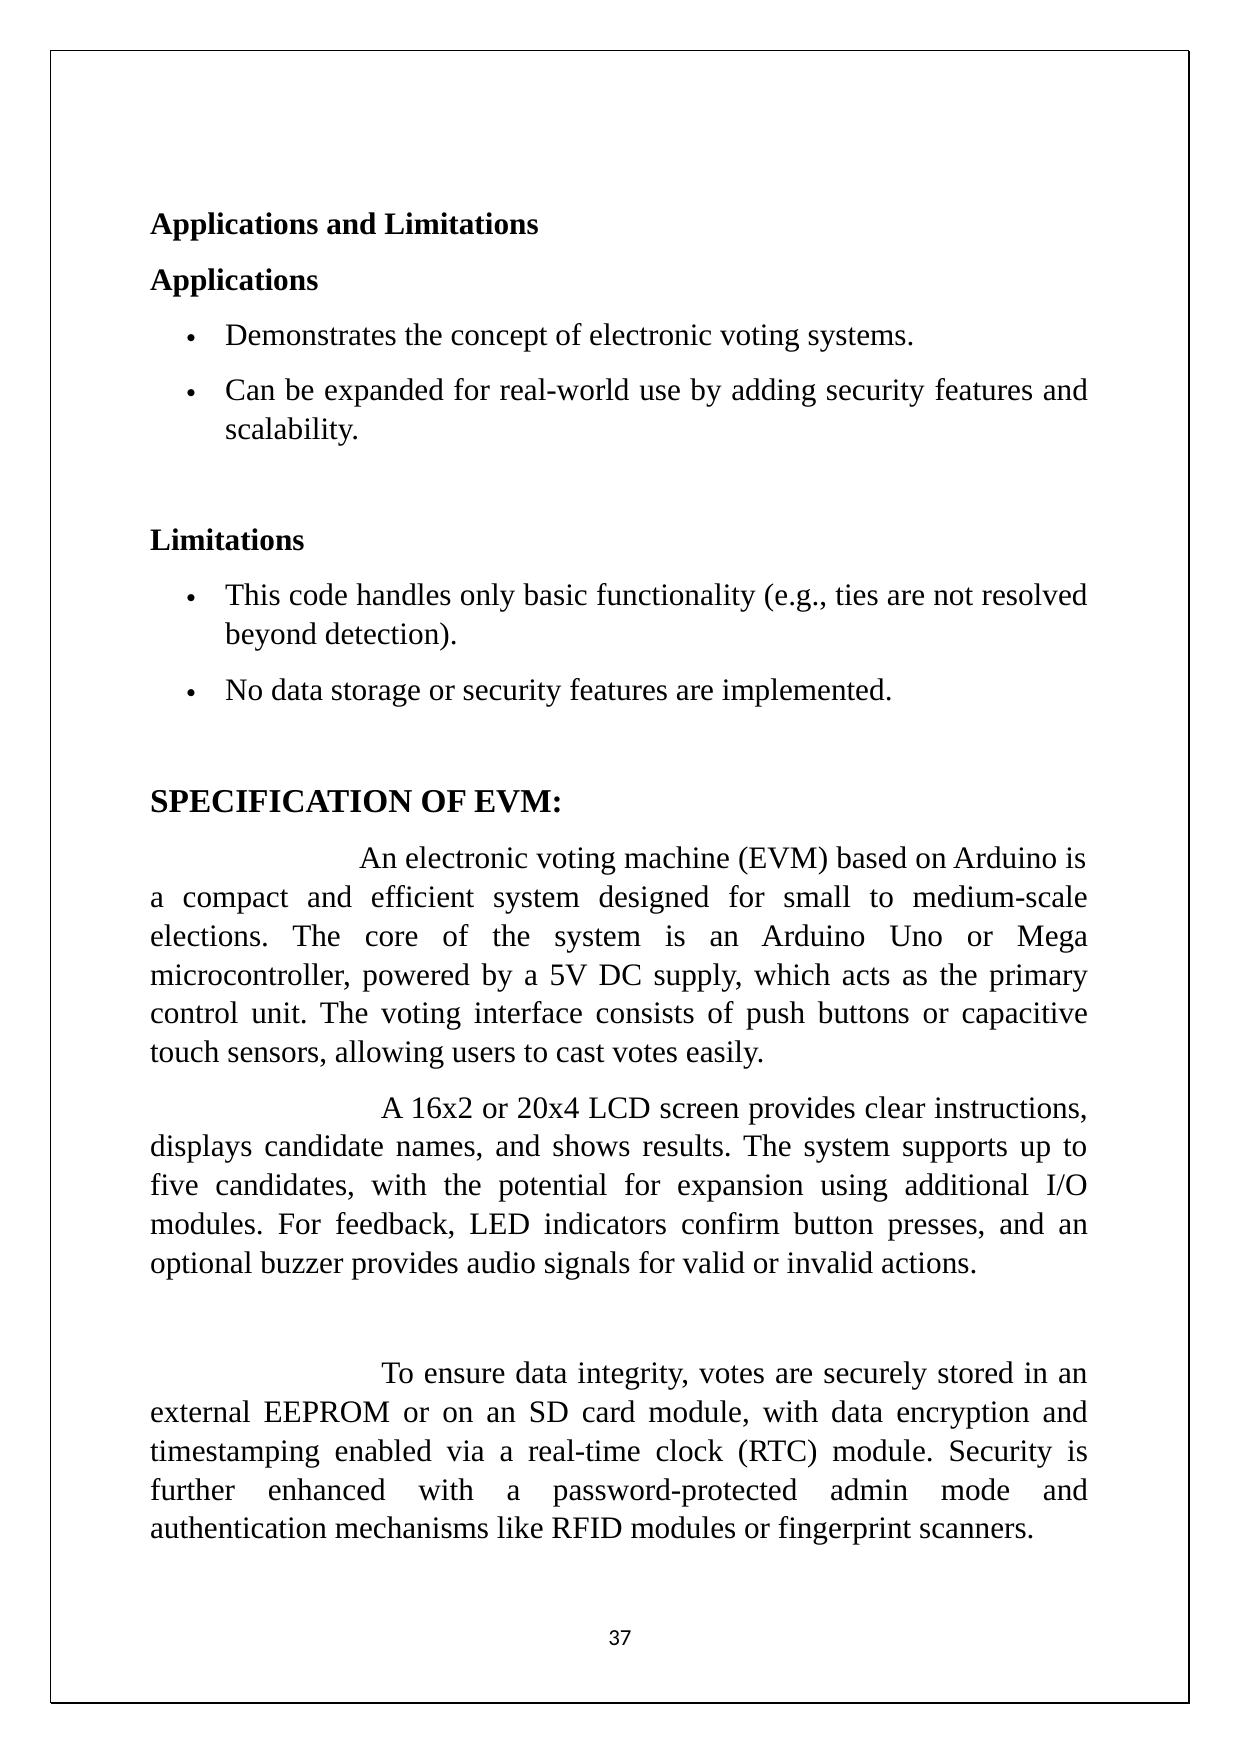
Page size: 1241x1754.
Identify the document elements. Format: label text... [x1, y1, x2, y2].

text SPECIFICATION OF EVM: [150, 782, 1089, 820]
list Demonstrates the concept of electronic voting systems. [187, 316, 1089, 352]
list This code handles only basic functionality (e.g., ties are not resolved beyond detection). [187, 577, 1089, 651]
list Can be expanded for real-world use by adding security features and scalability. [187, 372, 1089, 446]
text A 16x2 or 20x4 LCD screen provides clear instructions, displays candidate names, and shows results. The system supports up to five candidates, with the potential for expansion using additional I/O modules. For feedback, LED indicators confirm button presses, and an optional buzzer provides audio signals for valid or invalid actions. [150, 1089, 1089, 1280]
text Applications and Limitations [150, 205, 1089, 241]
text An electronic voting machine (EVM) based on Arduino is a compact and efficient system designed for small to medium-scale elections. The core of the system is an Arduino Uno or Mega microcontroller, powered by a 5V DC supply, which acts as the primary control unit. The voting interface consists of push buttons or capacitive touch sensors, allowing users to cast votes easily. [150, 840, 1089, 1069]
text Applications [150, 261, 1089, 297]
text To ensure data integrity, votes are securely stored in an external EEPROM or on an SD card module, with data encryption and timestamping enabled via a real-time clock (RTC) module. Security is further enhanced with a password-protected admin mode and authentication mechanisms like RFID modules or fingerprint scanners. [150, 1355, 1089, 1546]
list No data storage or security features are implemented. [187, 671, 1089, 707]
text Limitations [150, 521, 1089, 557]
